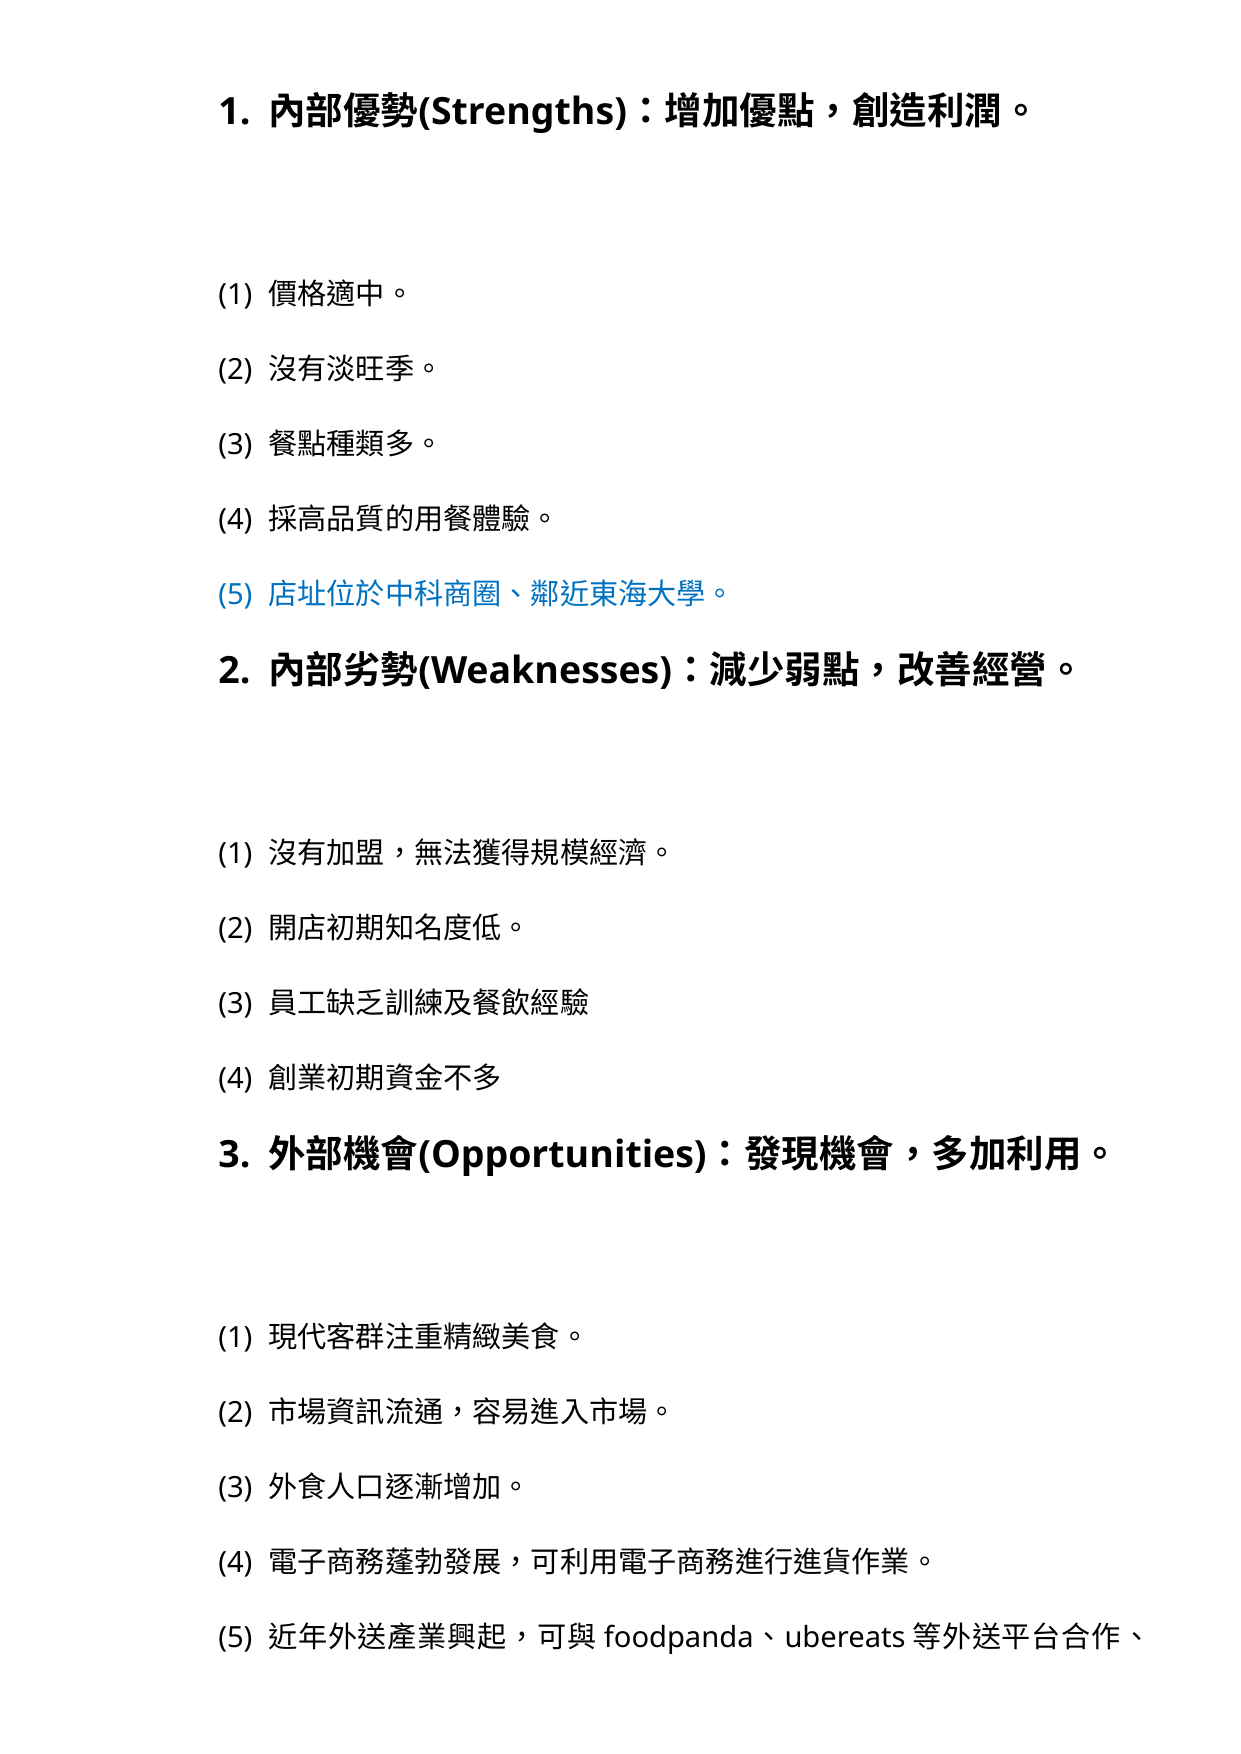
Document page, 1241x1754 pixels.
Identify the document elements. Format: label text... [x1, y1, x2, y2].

list 現代客群注重精緻美食。 [218, 1298, 1122, 1373]
subtitle 外部機會(Opportunities)：發現機會，多加利用。 [218, 1114, 1122, 1189]
subtitle 內部劣勢(Weaknesses)：減少弱點，改善經營。 [218, 630, 1122, 705]
list 員工缺乏訓練及餐飲經驗 [218, 964, 1122, 1039]
list 沒有淡旺季。 [218, 330, 1122, 405]
subtitle 內部優勢(Strengths)：增加優點，創造利潤。 [218, 71, 1122, 146]
list 採高品質的用餐體驗。 [218, 480, 1122, 555]
list 電子商務蓬勃發展，可利用電子商務進行進貨作業。 [218, 1523, 1122, 1598]
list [218, 1598, 1122, 1673]
list 市場資訊流通，容易進入市場。 [218, 1373, 1122, 1448]
list 店址位於中科商圈、鄰近東海大學。 [218, 555, 1122, 630]
list 價格適中。 [218, 255, 1122, 330]
list 餐點種類多。 [218, 405, 1122, 480]
list 外食人口逐漸增加。 [218, 1448, 1122, 1523]
list 沒有加盟，無法獲得規模經濟。 [218, 814, 1122, 889]
list 創業初期資金不多 [218, 1039, 1122, 1114]
list 開店初期知名度低。 [218, 889, 1122, 964]
